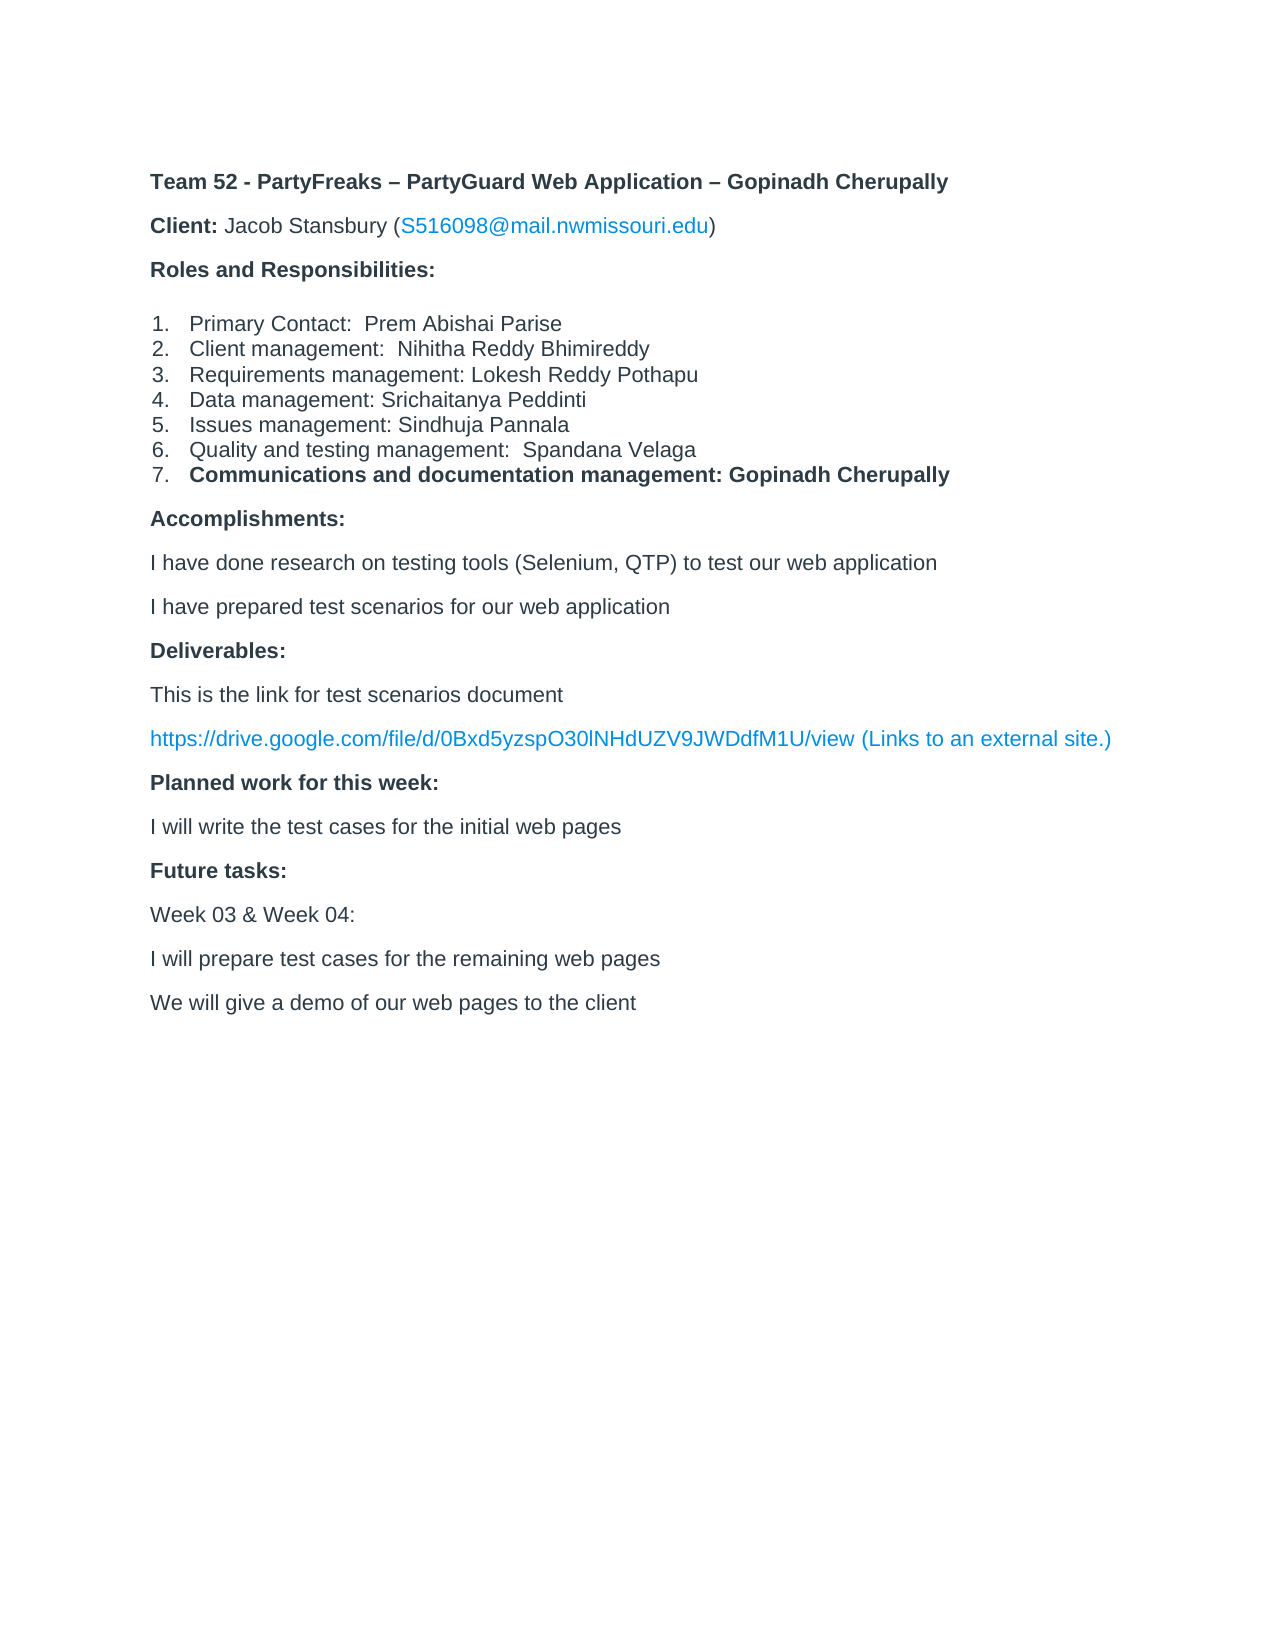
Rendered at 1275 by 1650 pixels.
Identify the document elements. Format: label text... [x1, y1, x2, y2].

list Client management: Nihitha Reddy Bhimireddy [152, 336, 1125, 361]
list Communications and documentation management: Gopinadh Cherupally [152, 462, 1125, 487]
text I will prepare test cases for the remaining web pages [150, 946, 1125, 971]
text Planned work for this week: [150, 770, 1125, 795]
text Week 03 & Week 04: [150, 902, 1125, 927]
list Quality and testing management: Spandana Velaga [152, 437, 1125, 462]
text Roles and Responsibilities: [150, 257, 1125, 282]
list Requirements management: Lokesh Reddy Pothapu [152, 361, 1125, 387]
text Client: Jacob Stansbury (S516098@mail.nwmissouri.edu) [150, 213, 1125, 238]
text I will write the test cases for the initial web pages [150, 814, 1125, 839]
list Primary Contact: Prem Abishai Parise [152, 311, 1125, 336]
text https://drive.google.com/file/d/0Bxd5yzspO30lNHdUZV9JWDdfM1U/view (Links to an external site.) [150, 726, 1125, 751]
text Future tasks: [150, 858, 1125, 883]
list Data management: Srichaitanya Peddinti [152, 387, 1125, 412]
text I have done research on testing tools (Selenium, QTP) to test our web application [150, 550, 1125, 575]
text Team 52 - PartyFreaks – PartyGuard Web Application – Gopinadh Cherupally [150, 169, 1125, 194]
text This is the link for test scenarios document [150, 682, 1125, 707]
text I have prepared test scenarios for our web application [150, 594, 1125, 619]
text Deliverables: [150, 638, 1125, 663]
list Issues management: Sindhuja Pannala [152, 412, 1125, 437]
text Accomplishments: [150, 506, 1125, 531]
text We will give a demo of our web pages to the client [150, 990, 1125, 1015]
